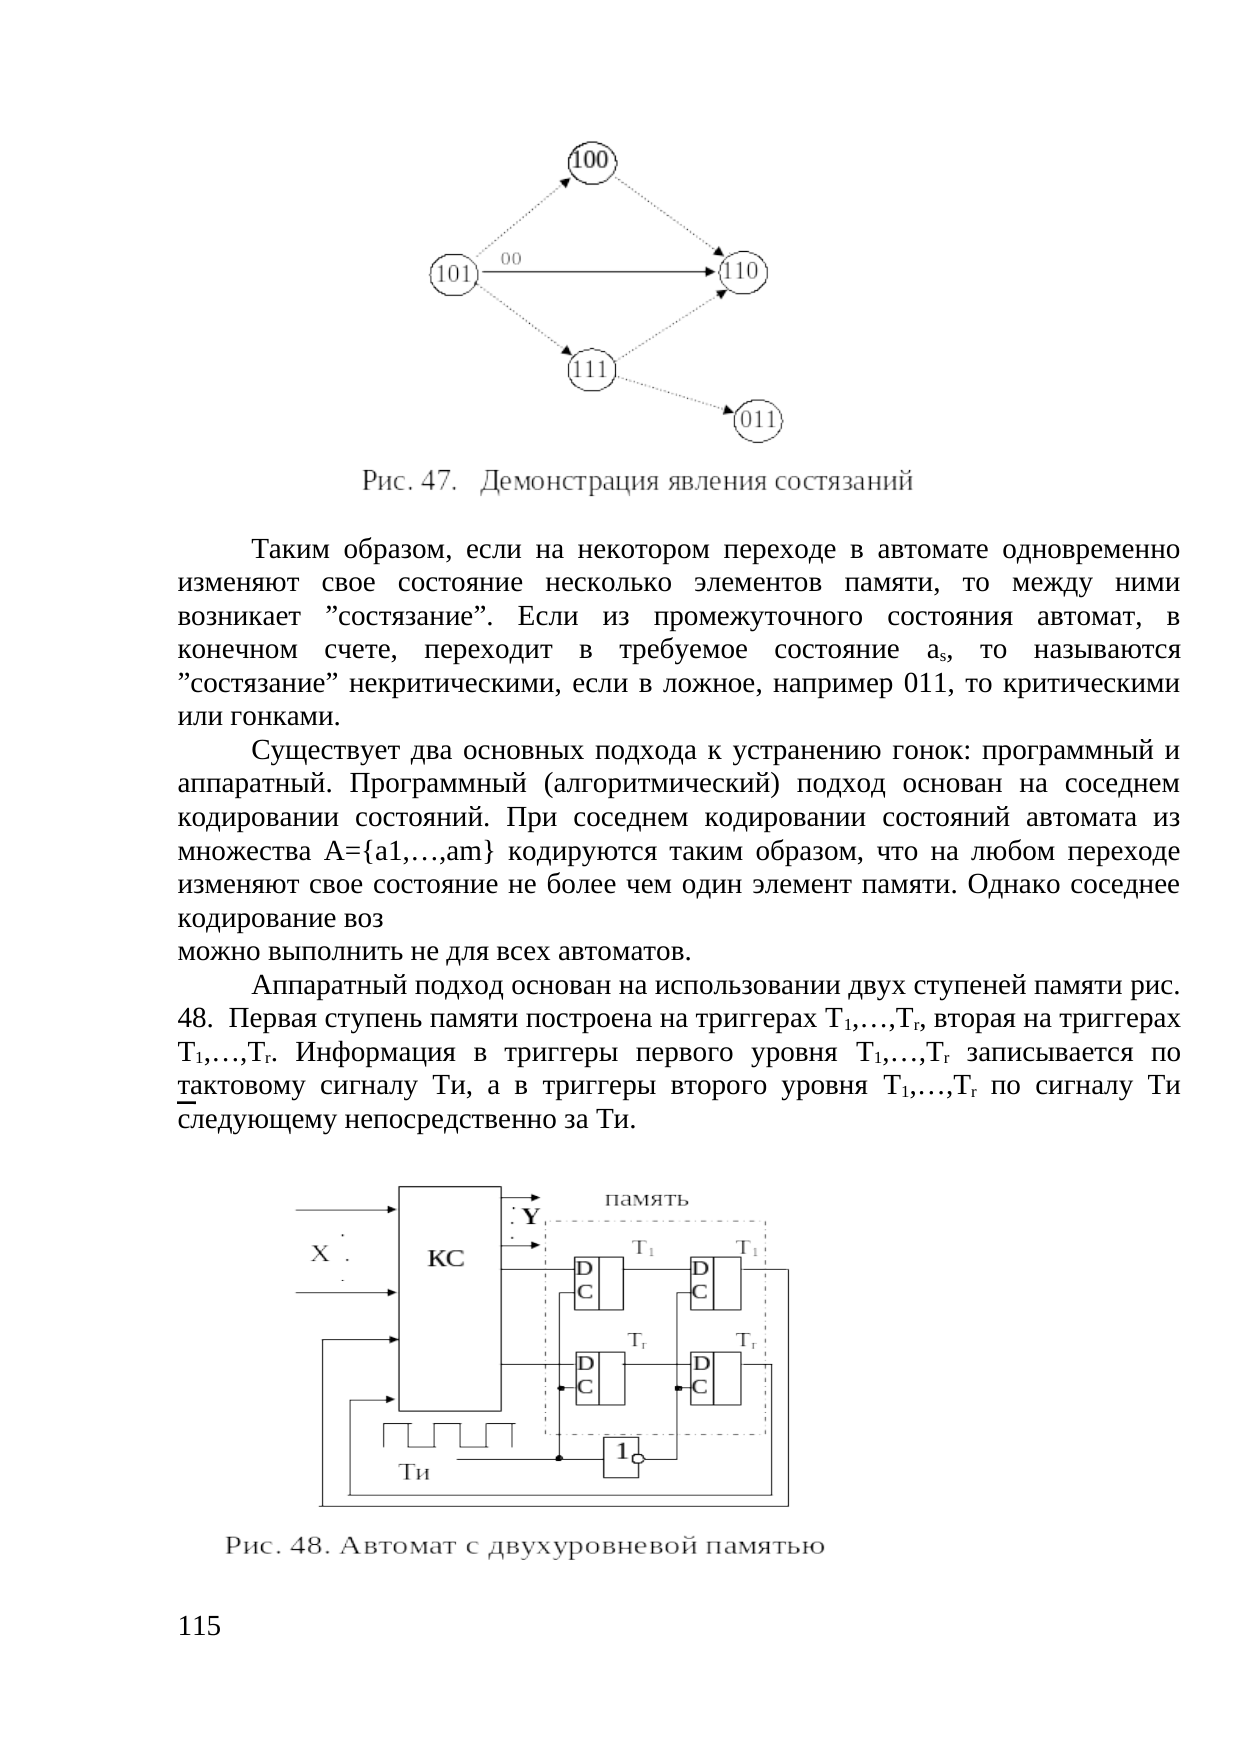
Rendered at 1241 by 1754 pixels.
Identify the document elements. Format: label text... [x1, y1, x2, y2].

text можно выполнить не для всех автоматов. [177, 933, 1181, 967]
text Таким образом, если на некотором переходе в автомате одновременно изменяют свое состояние несколько элементов памяти, то между ними возникает ”состязание”. Если из промежуточного состояния автомат, в конечном счете, переходит в требуемое состояние as, то называются ”состязание” некритическими, если в ложное, например 011, то критическими или гонками. [177, 118, 1181, 732]
text Существует два основных подхода к устранению гонок: программный и аппаратный. Программный (алгоритмический) подход основан на соседнем кодировании состояний. При соседнем кодировании состояний автомата из множества A={a1,…,am} кодируются таким образом, что на любом переходе изменяют свое состояние не более чем один элемент памяти. Однако соседнее кодирование воз [177, 732, 1181, 933]
text Аппаратный подход основан на использовании двух ступеней памяти рис. 48. Первая ступень памяти построена на триггерах T1,…,Tr, вторая на триггерах T1,…,Tr. Информация в триггеры первого уровня T1,…,Tr записывается по тактовому сигналу Ти, а в триггеры второго уровня T1,…,Tr по сигналу Ти следующему непосредственно за Ти. [177, 967, 1181, 1134]
